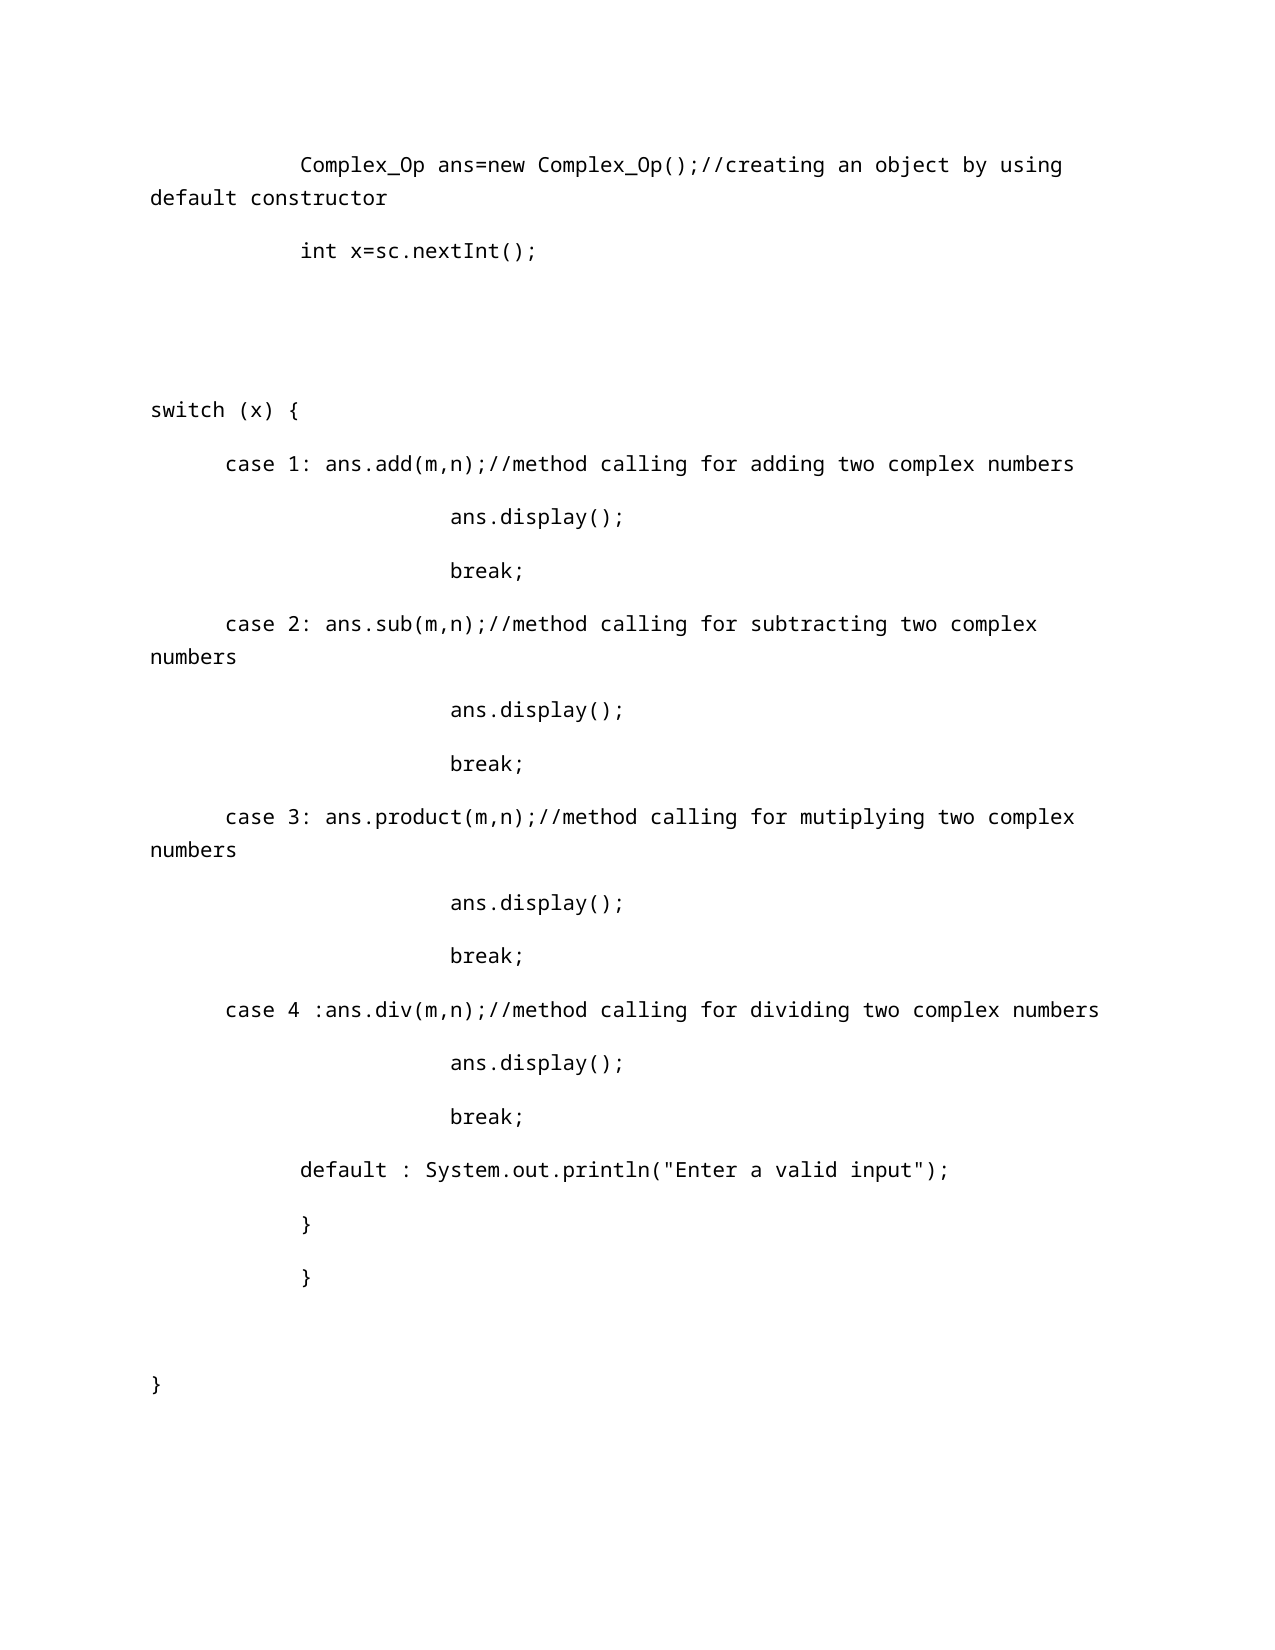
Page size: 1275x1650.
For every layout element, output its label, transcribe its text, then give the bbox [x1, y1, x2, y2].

text ans.display(); [150, 695, 1125, 724]
text case 2: ans.sub(m,n);//method calling for subtracting two complex numbers [150, 609, 1125, 670]
text default : System.out.println("Enter a valid input"); [150, 1155, 1125, 1184]
text ans.display(); [150, 502, 1125, 531]
text switch (x) { [150, 396, 1125, 424]
text case 4 :ans.div(m,n);//method calling for dividing two complex numbers [150, 995, 1125, 1023]
text ans.display(); [150, 888, 1125, 917]
text break; [150, 1102, 1125, 1130]
text Complex_Op ans=new Complex_Op();//creating an object by using default constructor [150, 150, 1125, 211]
text break; [150, 556, 1125, 584]
text } [150, 1262, 1125, 1291]
text } [150, 1209, 1125, 1237]
text } [150, 1369, 1125, 1398]
text break; [150, 942, 1125, 970]
text break; [150, 749, 1125, 777]
text ans.display(); [150, 1048, 1125, 1077]
text case 3: ans.product(m,n);//method calling for mutiplying two complex numbers [150, 802, 1125, 863]
text case 1: ans.add(m,n);//method calling for adding two complex numbers [150, 449, 1125, 477]
text int x=sc.nextInt(); [150, 236, 1125, 264]
